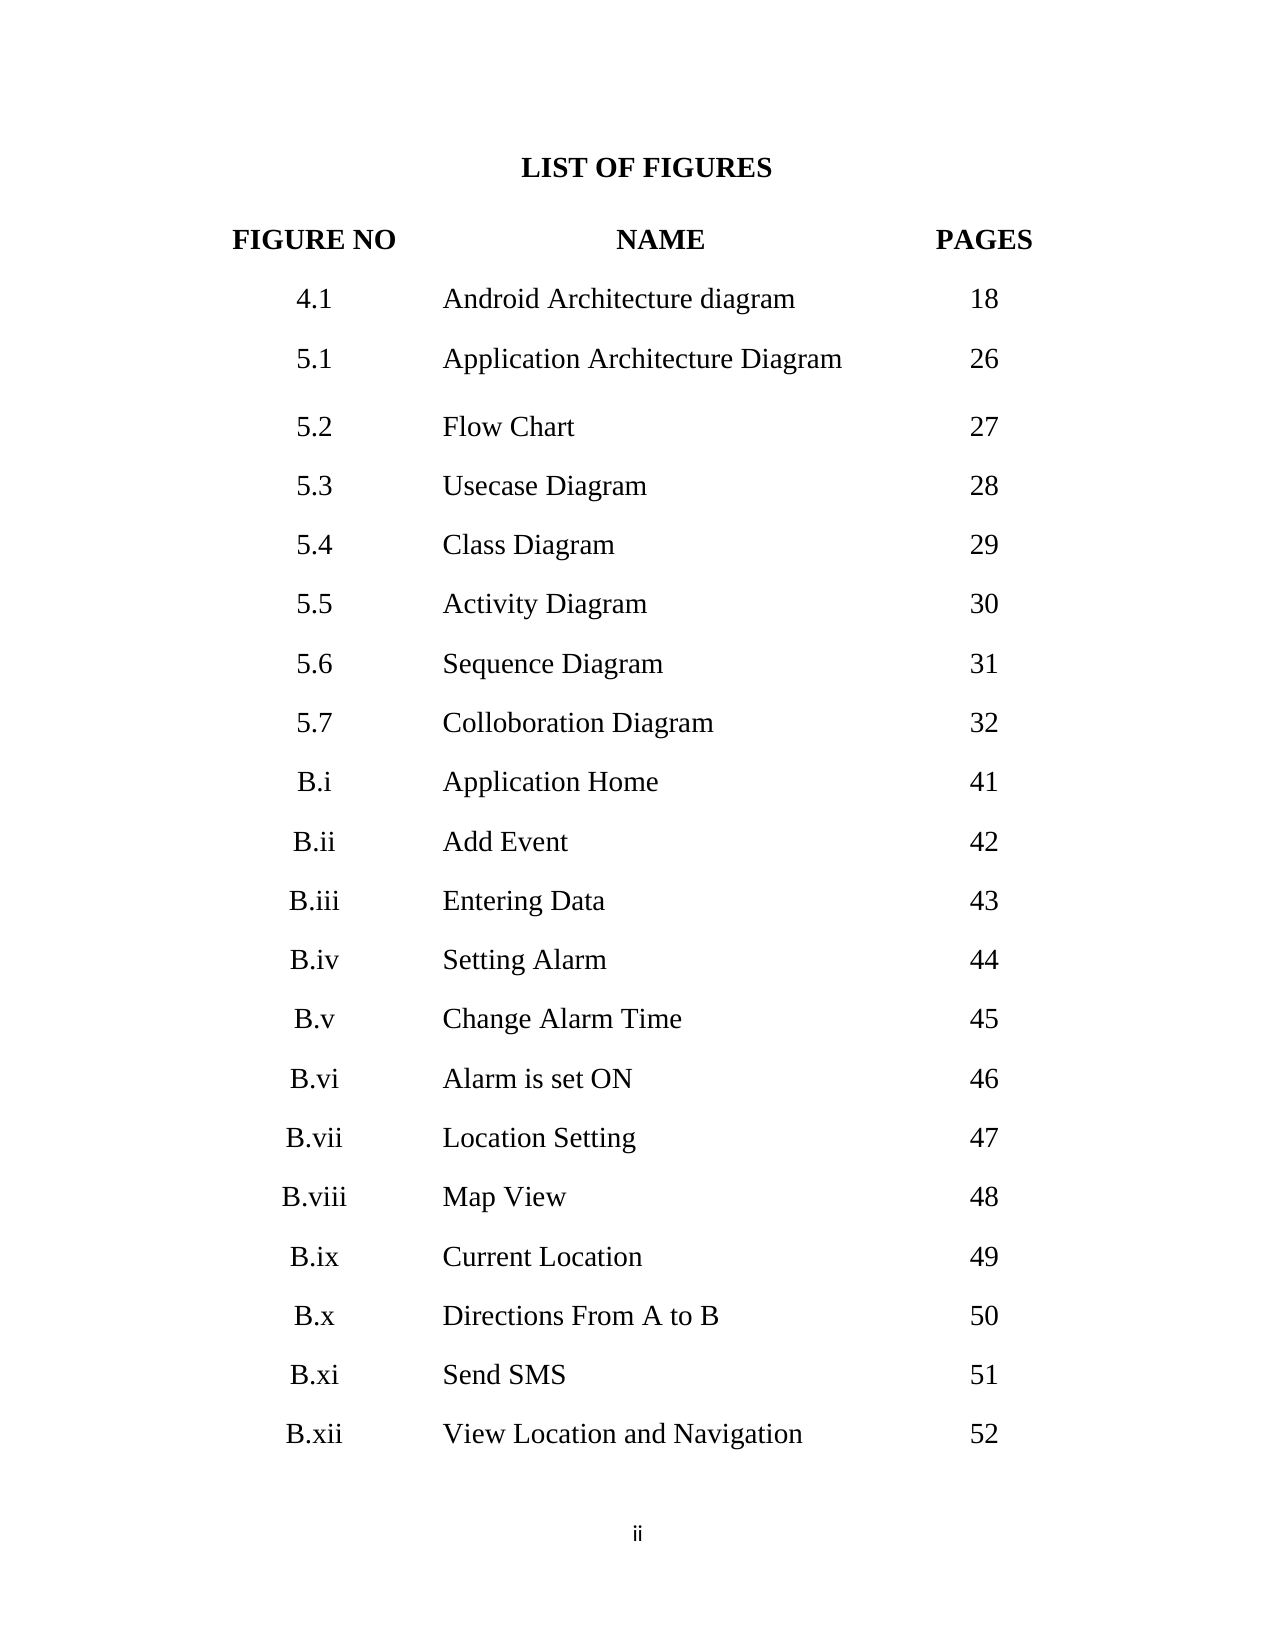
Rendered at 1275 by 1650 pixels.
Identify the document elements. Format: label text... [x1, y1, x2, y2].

table_cell 27 [891, 409, 1077, 467]
table_cell B.v [198, 1002, 431, 1060]
table_cell Map View [432, 1179, 890, 1238]
table_cell 47 [891, 1120, 1077, 1178]
table_cell 5.2 [198, 409, 431, 467]
table_cell 31 [891, 646, 1077, 704]
table_cell 42 [891, 824, 1077, 882]
table_cell 28 [891, 468, 1077, 526]
table_cell Android Architecture diagram [432, 281, 890, 340]
table_cell 43 [891, 883, 1077, 941]
table_cell B.ii [198, 824, 431, 882]
table_cell 5.3 [198, 468, 431, 526]
table_cell Activity Diagram [432, 587, 890, 645]
table_cell Current Location [432, 1239, 890, 1297]
table_header NAME [432, 222, 890, 280]
table_cell 48 [891, 1179, 1077, 1238]
table_cell B.vi [198, 1061, 431, 1119]
table_cell 46 [891, 1061, 1077, 1119]
text LIST OF FIGURES [150, 150, 1144, 183]
table_cell B.xi [198, 1357, 431, 1415]
table_header PAGES [891, 222, 1077, 280]
table_cell 5.5 [198, 587, 431, 645]
table_cell 41 [891, 765, 1077, 823]
table_cell B.iii [198, 883, 431, 941]
table_cell Send SMS [432, 1357, 890, 1415]
table_cell 5.7 [198, 705, 431, 763]
table_cell B.viii [198, 1179, 431, 1238]
table_cell Class Diagram [432, 528, 890, 586]
table_header FIGURE NO [198, 222, 431, 280]
table_cell 30 [891, 587, 1077, 645]
table_cell 26 [891, 341, 1077, 408]
table_cell Application Home [432, 765, 890, 823]
table_cell 5.1 [198, 341, 431, 408]
table_cell Change Alarm Time [432, 1002, 890, 1060]
table_cell 29 [891, 528, 1077, 586]
table_cell 4.1 [198, 281, 431, 340]
table_cell Usecase Diagram [432, 468, 890, 526]
table_cell Application Architecture Diagram [432, 341, 890, 408]
table_cell Colloboration Diagram [432, 705, 890, 763]
table_cell 32 [891, 705, 1077, 763]
table_cell 5.6 [198, 646, 431, 704]
table_cell Alarm is set ON [432, 1061, 890, 1119]
table_cell 18 [891, 281, 1077, 340]
table_cell Flow Chart [432, 409, 890, 467]
table_cell 45 [891, 1002, 1077, 1060]
table_cell B.i [198, 765, 431, 823]
table_cell B.vii [198, 1120, 431, 1178]
table_cell Directions From A to B [432, 1298, 890, 1356]
table_cell View Location and Navigation [432, 1416, 890, 1475]
table_cell 51 [891, 1357, 1077, 1415]
table_cell Entering Data [432, 883, 890, 941]
table_cell 49 [891, 1239, 1077, 1297]
table_cell 50 [891, 1298, 1077, 1356]
table_cell Add Event [432, 824, 890, 882]
table_cell 52 [891, 1416, 1077, 1475]
table_cell B.xii [198, 1416, 431, 1475]
table_cell 44 [891, 942, 1077, 1001]
table_cell 5.4 [198, 528, 431, 586]
table_cell B.ix [198, 1239, 431, 1297]
table_cell Location Setting [432, 1120, 890, 1178]
table_cell Setting Alarm [432, 942, 890, 1001]
table_cell B.iv [198, 942, 431, 1001]
table_cell Sequence Diagram [432, 646, 890, 704]
table_cell B.x [198, 1298, 431, 1356]
